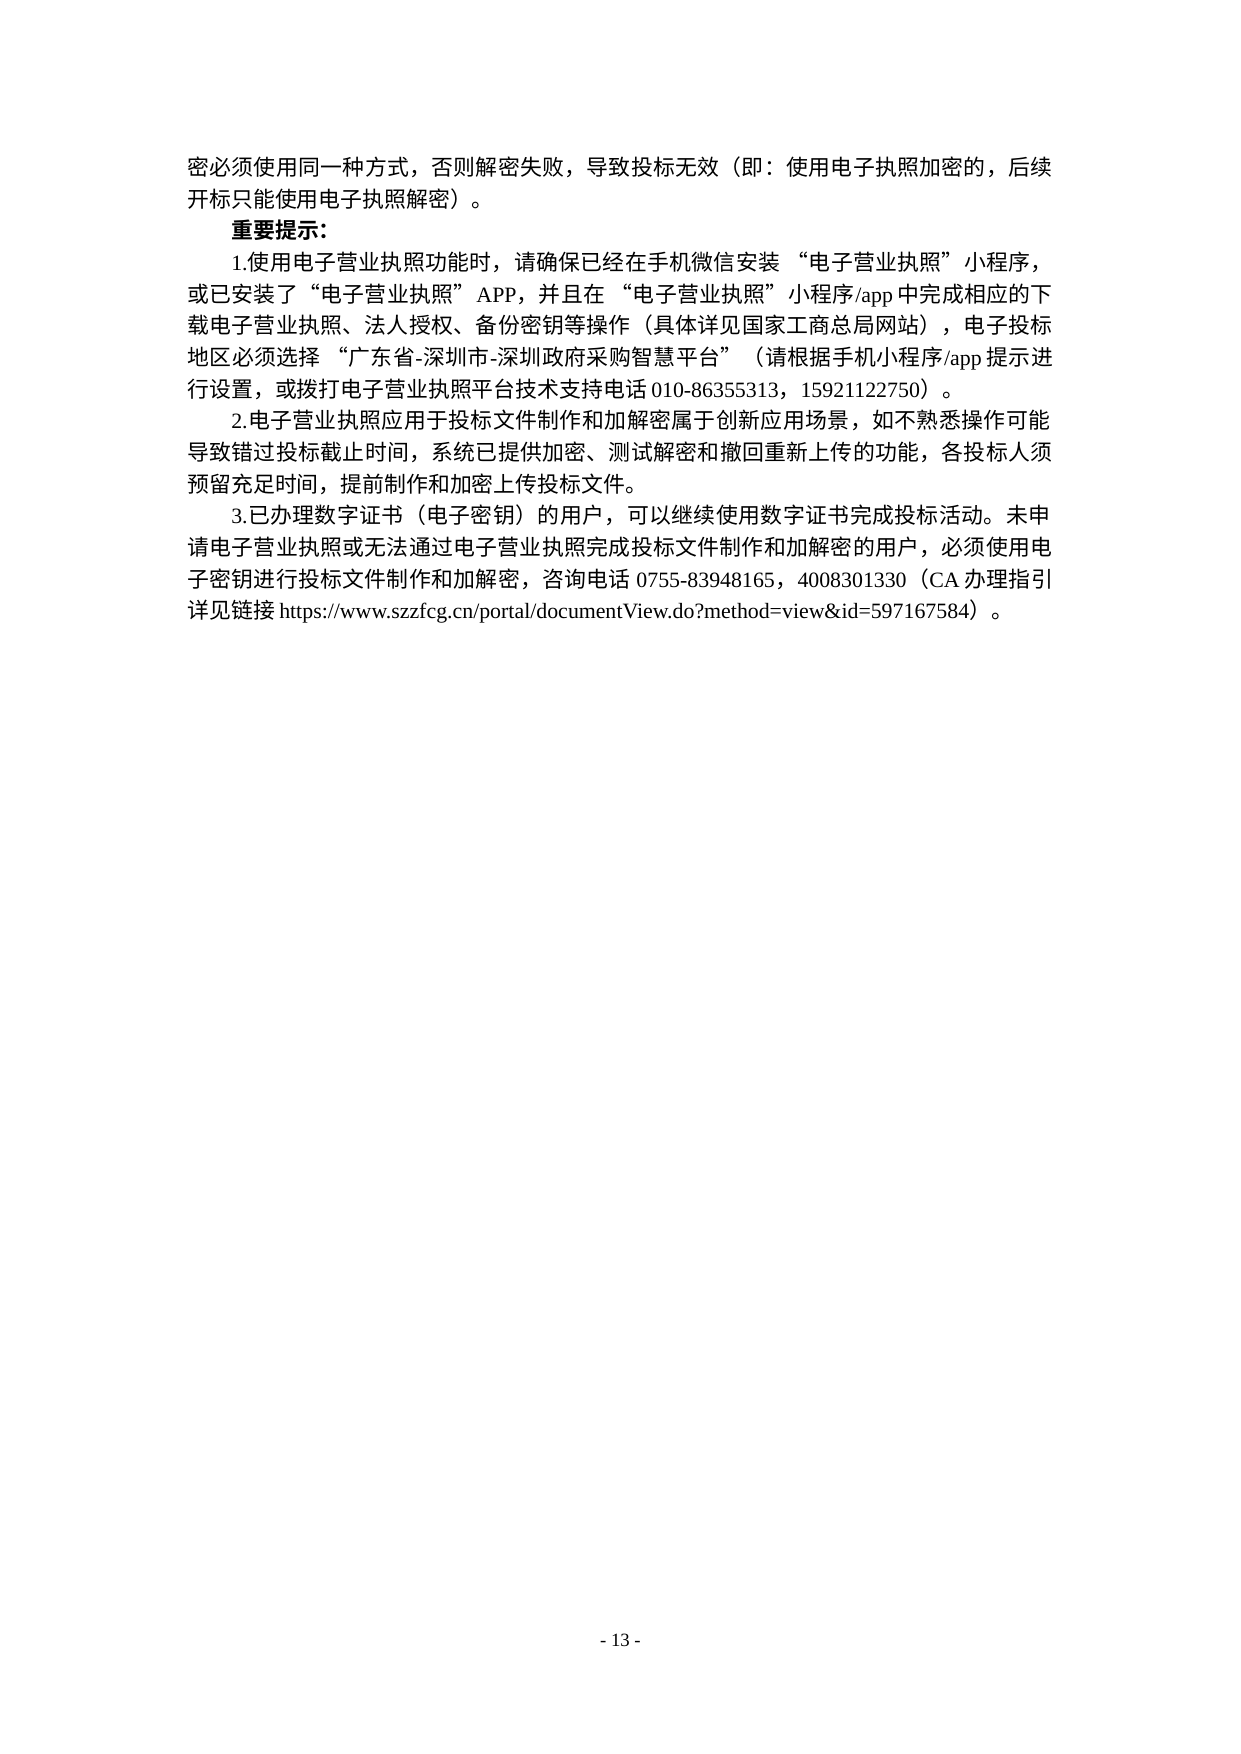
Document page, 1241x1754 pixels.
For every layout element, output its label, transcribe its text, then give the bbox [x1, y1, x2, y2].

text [187, 150, 1053, 213]
text 2.电子营业执照应用于投标文件制作和加解密属于创新应用场景，如不熟悉操作可能导致错过投标截止时间，系统已提供加密、测试解密和撤回重新上传的功能，各投标人须预留充足时间，提前制作和加密上传投标文件。 [187, 403, 1053, 498]
text 重要提示： [187, 213, 1053, 245]
text 1.使用电子营业执照功能时，请确保已经在手机微信安装 “电子营业执照”小程序，或已安装了“电子营业执照”APP，并且在 “电子营业执照”小程序/app中完成相应的下载电子营业执照、法人授权、备份密钥等操作（具体详见国家工商总局网站），电子投标地区必须选择 “广东省-深圳市-深圳政府采购智慧平台”（请根据手机小程序/app提示进行设置，或拨打电子营业执照平台技术支持电话010-86355313，15921122750）。 [187, 245, 1053, 403]
text 3.已办理数字证书（电子密钥）的用户，可以继续使用数字证书完成投标活动。未申请电子营业执照或无法通过电子营业执照完成投标文件制作和加解密的用户，必须使用电子密钥进行投标文件制作和加解密，咨询电话0755-83948165，4008301330（CA办理指引详见链接https://www.szzfcg.cn/portal/documentView.do?method=view&id=597167584）。 [187, 498, 1053, 625]
